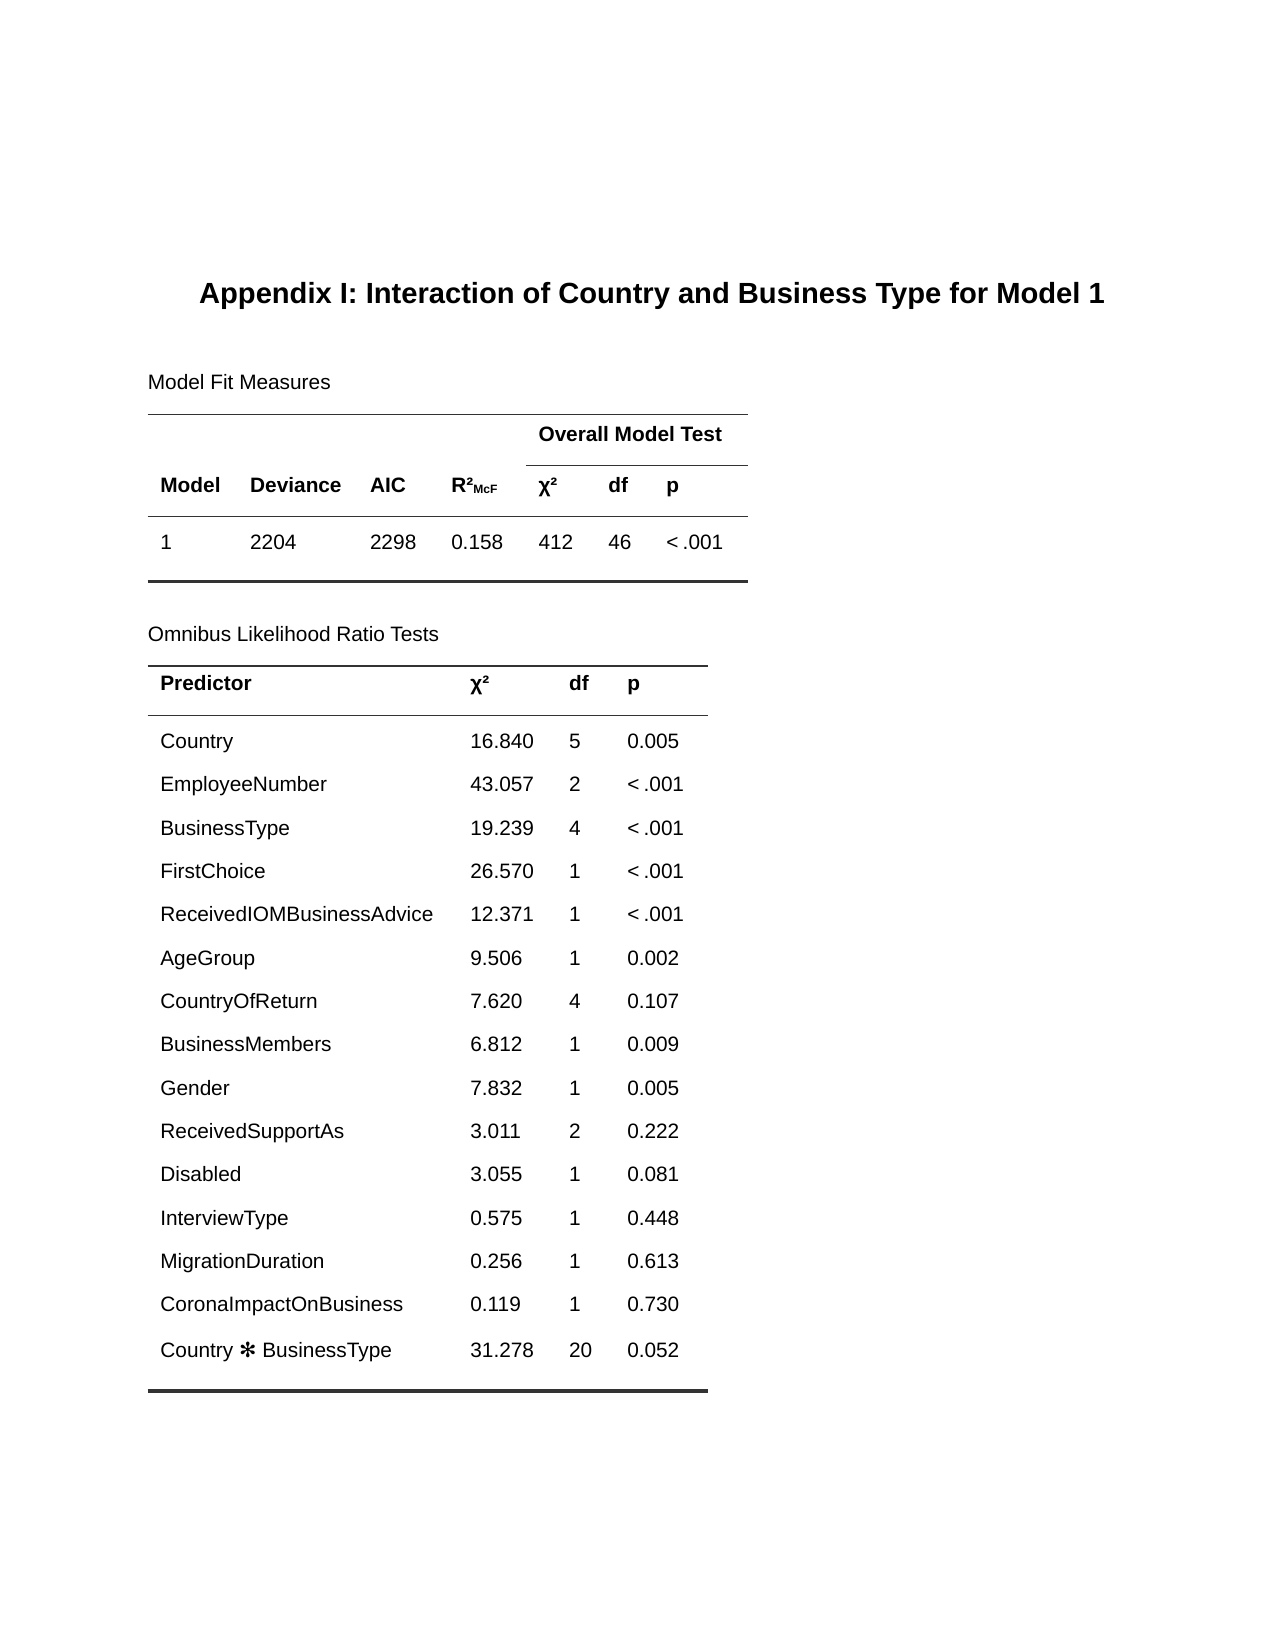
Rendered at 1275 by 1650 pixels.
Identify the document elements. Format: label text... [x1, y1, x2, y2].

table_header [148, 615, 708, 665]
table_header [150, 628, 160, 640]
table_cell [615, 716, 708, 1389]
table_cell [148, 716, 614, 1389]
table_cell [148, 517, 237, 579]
subtitle Appendix I: Interaction of Country and Business Type for Model 1 [148, 276, 1157, 309]
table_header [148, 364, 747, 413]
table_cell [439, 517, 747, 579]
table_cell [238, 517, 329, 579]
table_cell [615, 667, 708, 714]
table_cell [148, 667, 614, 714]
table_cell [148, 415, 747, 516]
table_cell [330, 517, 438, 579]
